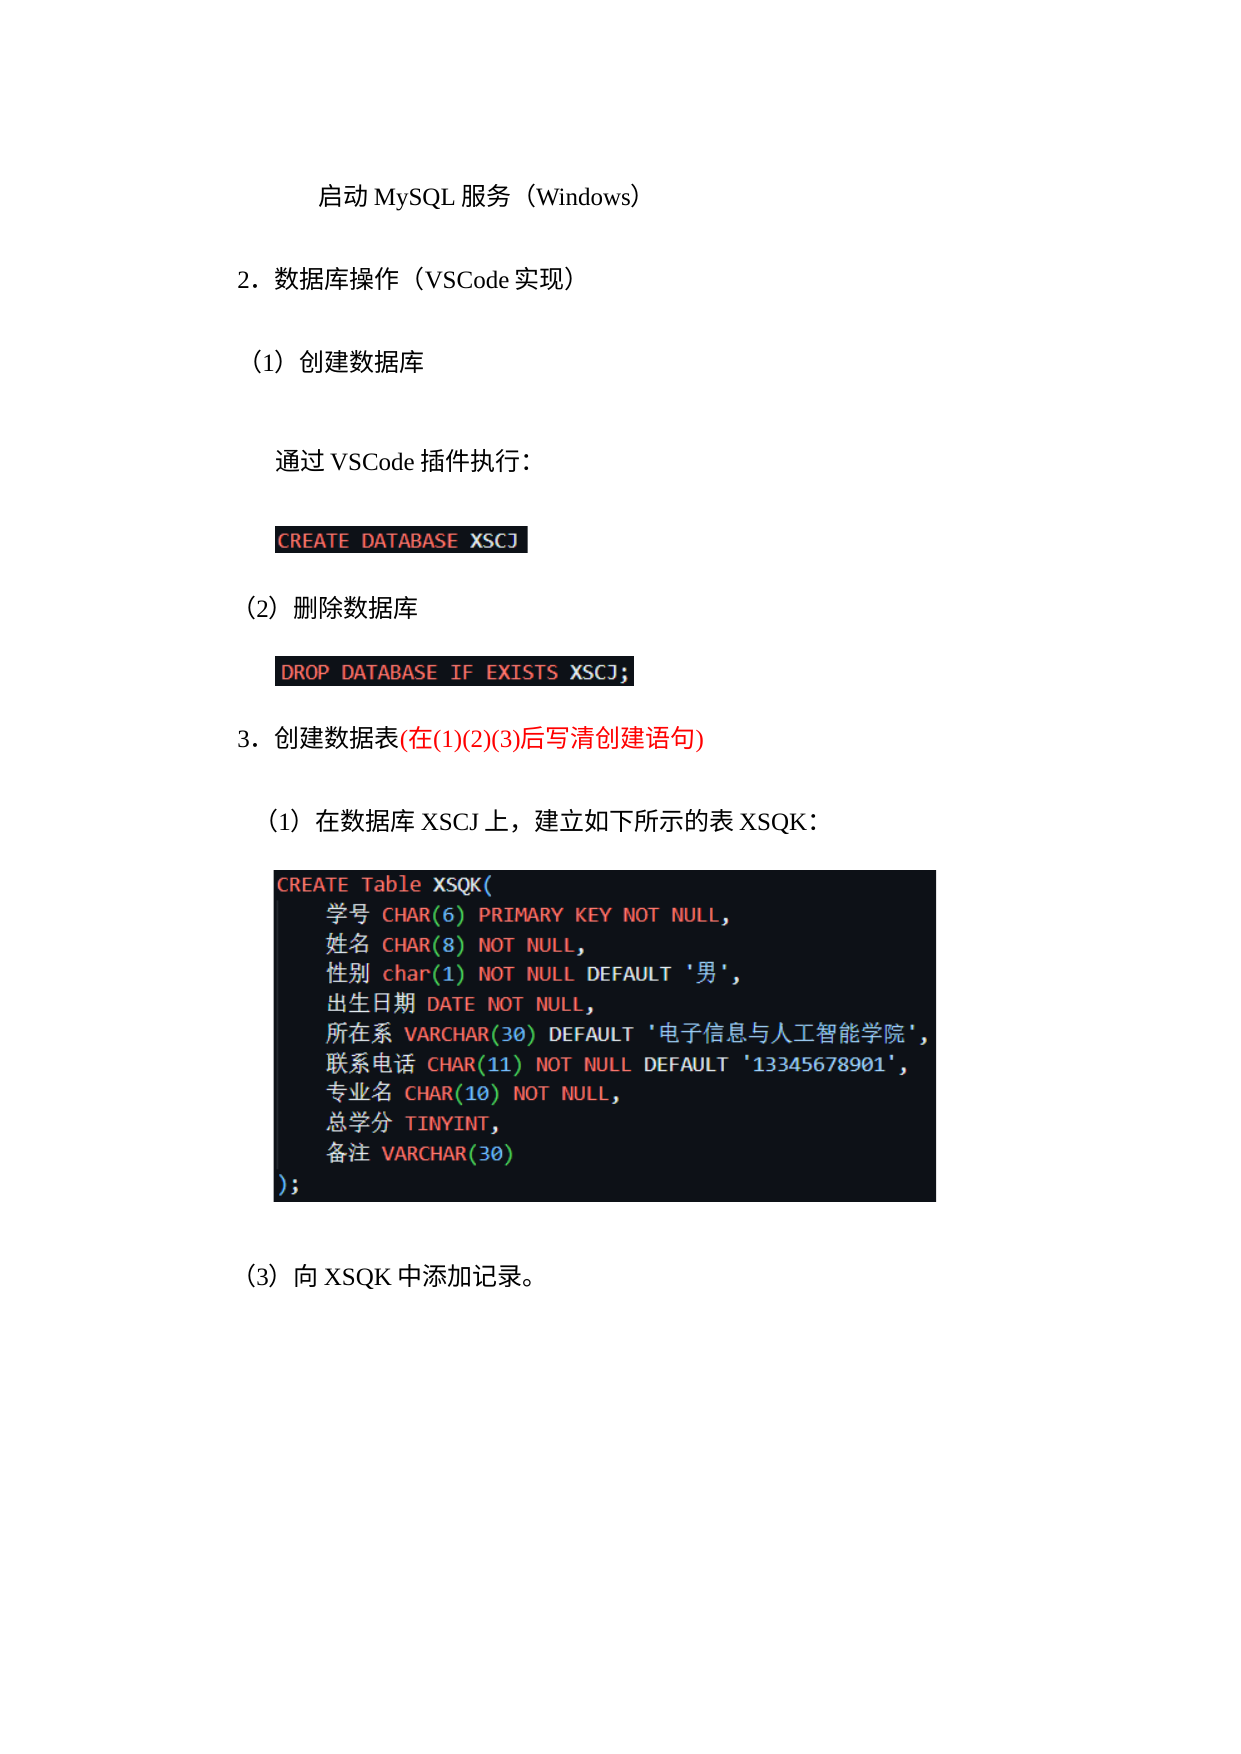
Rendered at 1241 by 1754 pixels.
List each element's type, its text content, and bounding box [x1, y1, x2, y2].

text 启动MySQL服务（Windows） [275, 162, 1053, 227]
text 2．数据库操作（VSCode实现） [187, 245, 1053, 310]
list 向XSQK中添加记录。 [187, 1242, 1053, 1307]
picture [273, 870, 937, 1202]
text 3．创建数据表(在(1)(2)(3)后写清创建语句) [187, 704, 1053, 769]
picture [275, 526, 528, 553]
text 通过VSCode插件执行： [275, 427, 1053, 492]
picture [275, 656, 634, 686]
text （1）创建数据库 [187, 328, 1053, 393]
text （1）在数据库XSCJ上，建立如下所示的表XSQK： [253, 787, 1053, 852]
list 删除数据库 [187, 574, 1053, 639]
